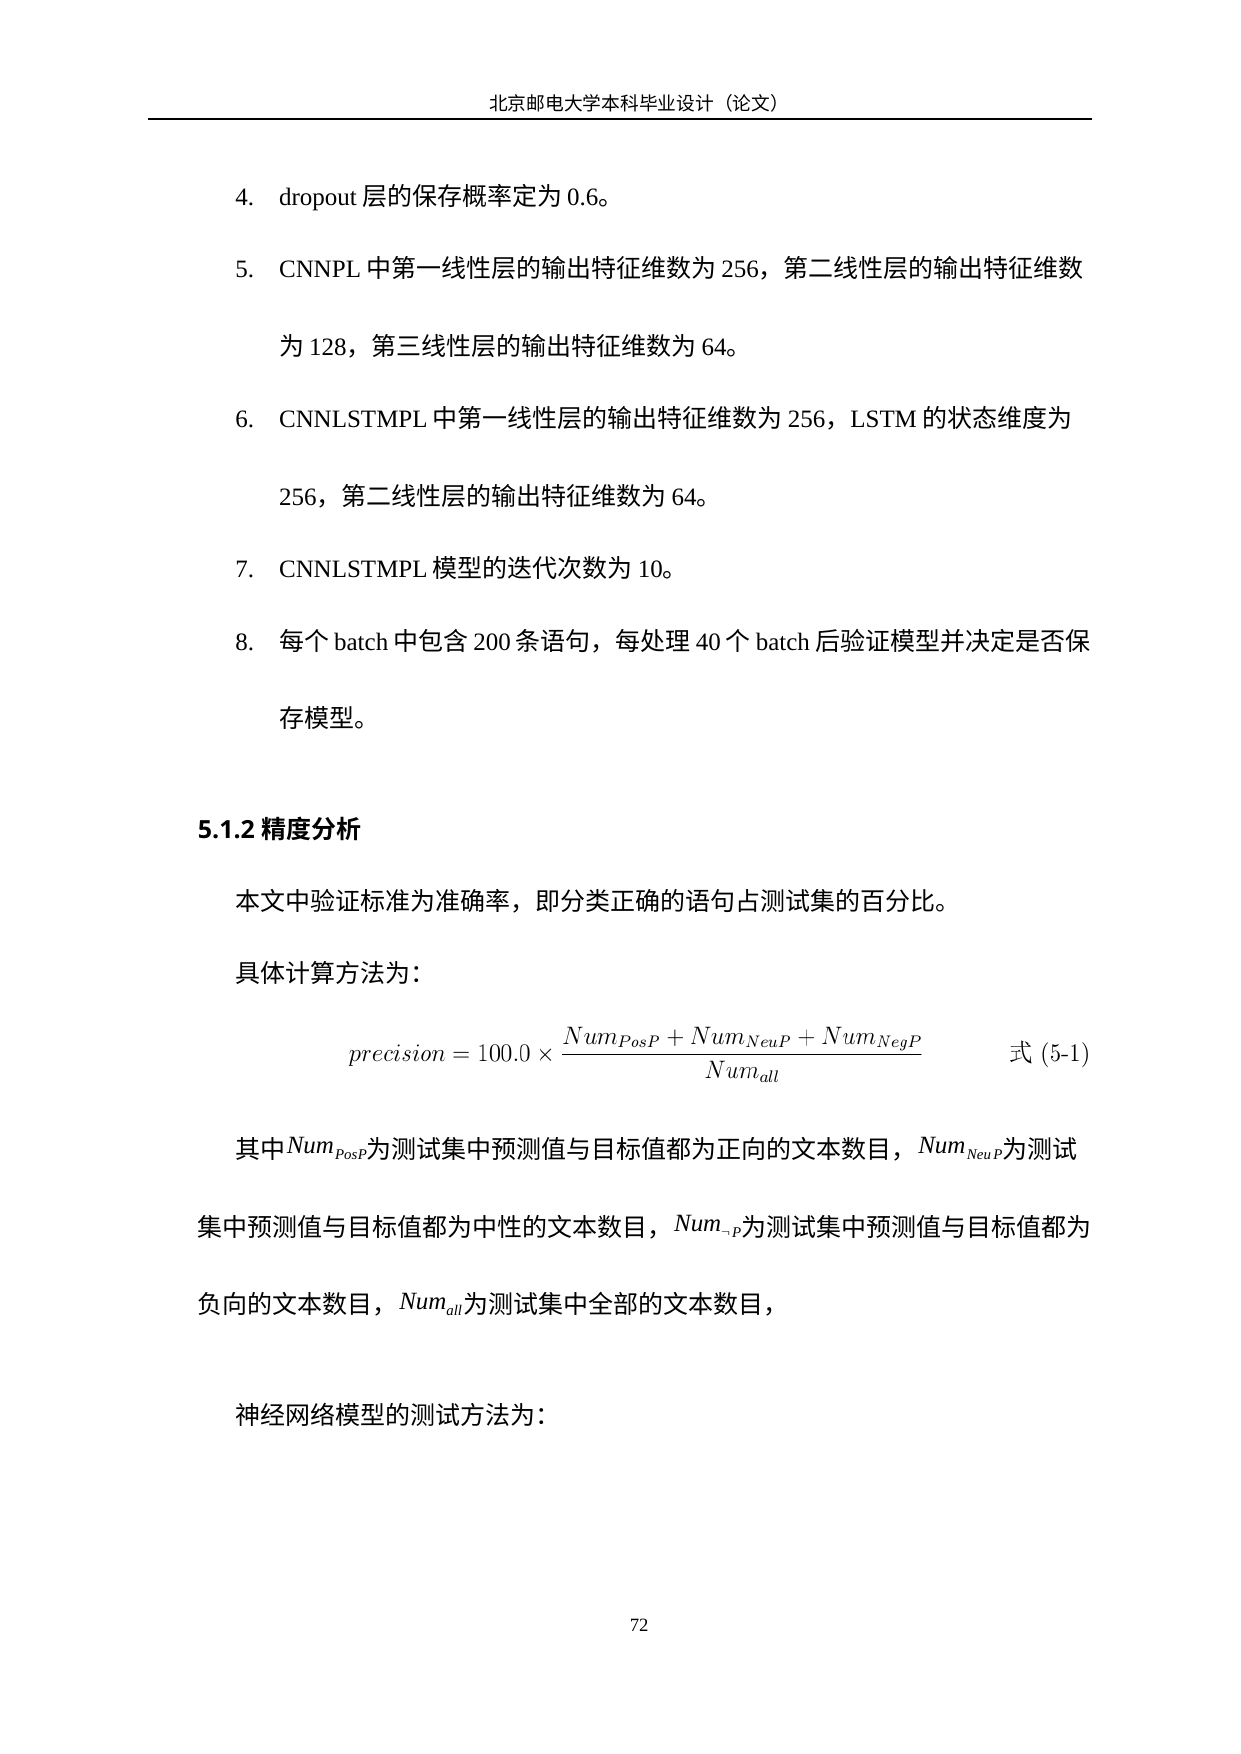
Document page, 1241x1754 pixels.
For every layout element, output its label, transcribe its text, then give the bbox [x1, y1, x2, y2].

list 每个batch中包含200条语句，每处理40个batch后验证模型并决定是否保存模型。 [235, 607, 1092, 749]
text 5.1.2 精度分析 [198, 795, 1092, 860]
list CNNLSTMPL中第一线性层的输出特征维数为256，LSTM的状态维度为256，第二线性层的输出特征维数为64。 [235, 384, 1092, 527]
text 本文中验证标准为准确率，即分类正确的语句占测试集的百分比。 [198, 867, 1092, 932]
list dropout层的保存概率定为0.6。 [235, 162, 1092, 227]
text 神经网络模型的测试方法为： [198, 1381, 1092, 1446]
list CNNPL中第一线性层的输出特征维数为256，第二线性层的输出特征维数为128，第三线性层的输出特征维数为64。 [235, 234, 1092, 377]
picture [235, 1011, 1093, 1089]
list CNNLSTMPL模型的迭代次数为10。 [235, 534, 1092, 599]
text 其中为测试集中预测值与目标值都为正向的文本数目，为测试集中预测值与目标值都为中性的文本数目，为测试集中预测值与目标值都为负向的文本数目，为测试集中全部的文本数目， [198, 1115, 1092, 1336]
text 具体计算方法为： [198, 939, 1092, 1004]
